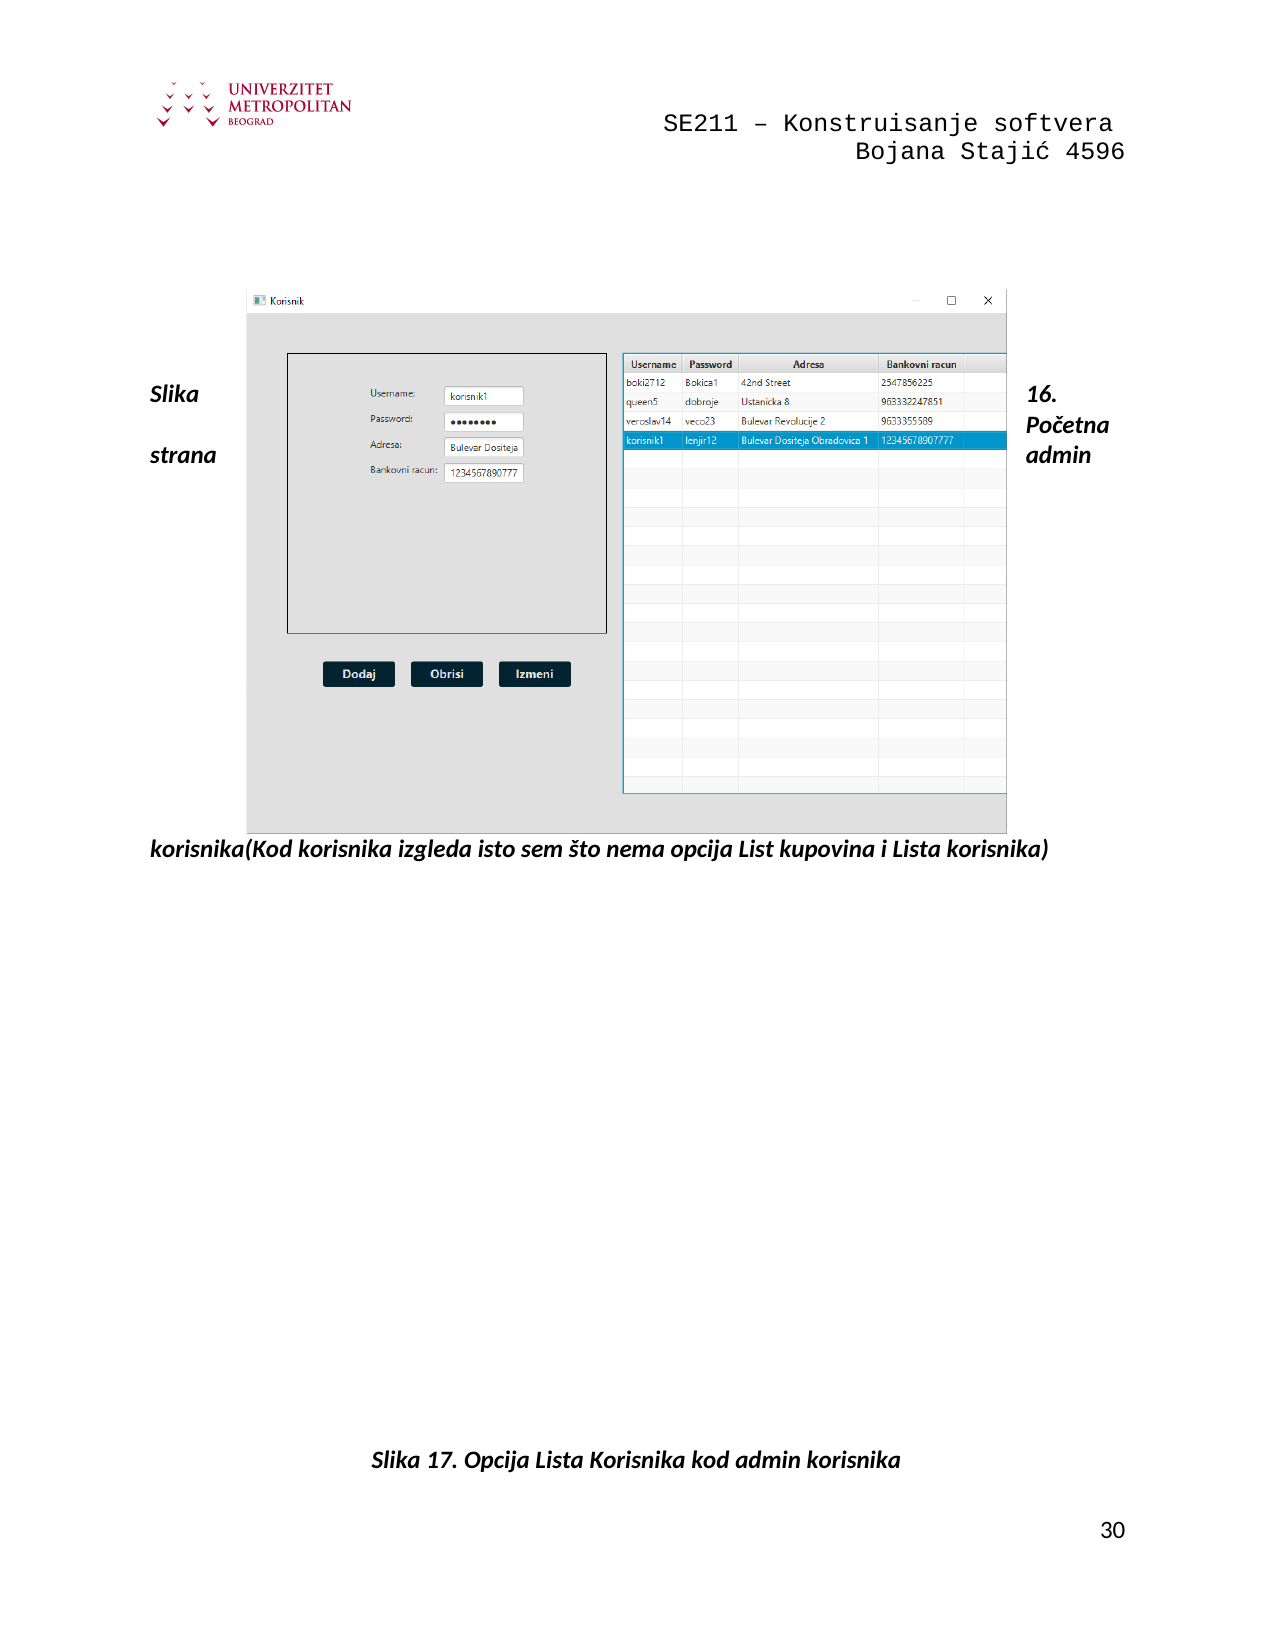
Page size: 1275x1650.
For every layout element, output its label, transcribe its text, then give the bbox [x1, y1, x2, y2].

picture [625, 355, 1007, 430]
text Slika 17. Opcija Lista Korisnika kod admin korisnika [150, 1444, 1125, 1474]
picture [246, 289, 1007, 834]
picture [150, 75, 358, 132]
